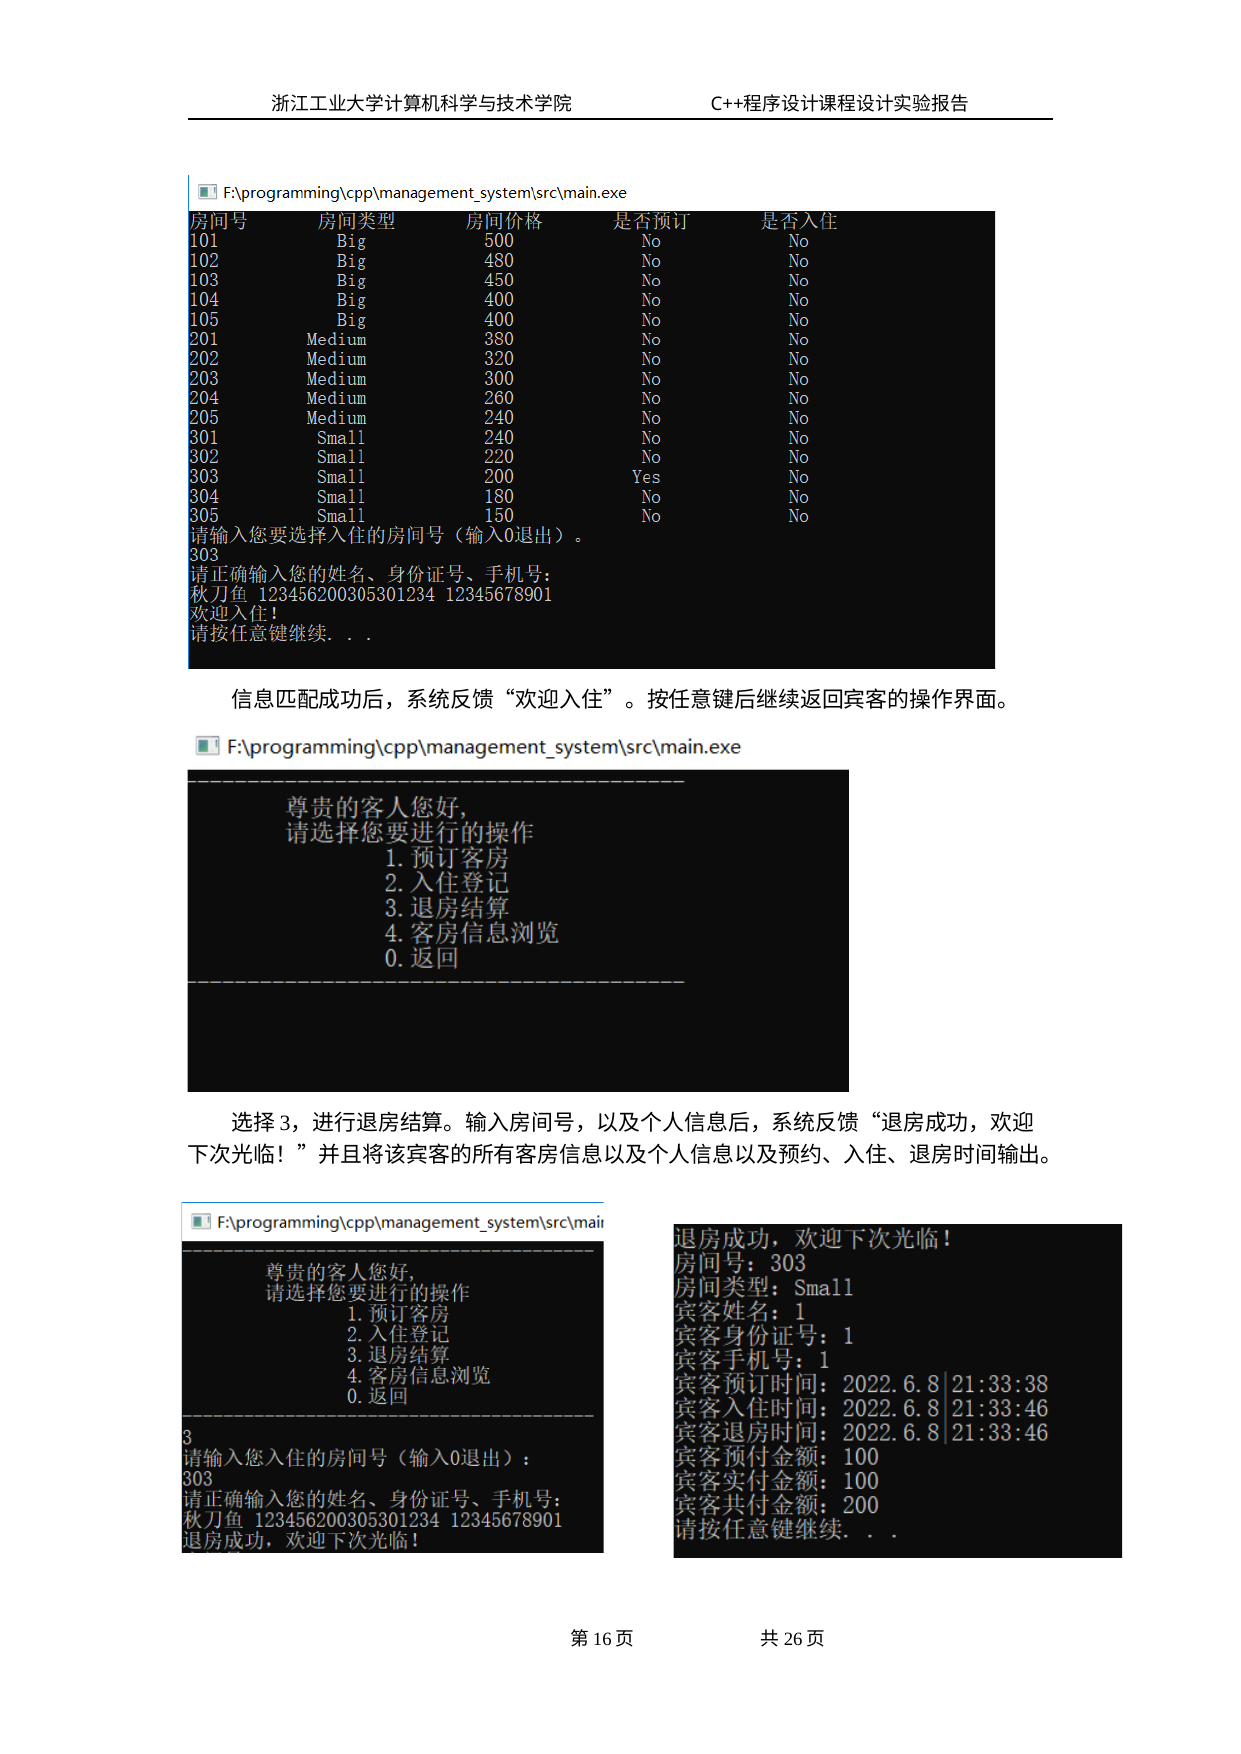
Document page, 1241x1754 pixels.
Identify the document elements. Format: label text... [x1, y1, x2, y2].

text 选择3，进行退房结算。输入房间号，以及个人信息后，系统反馈“退房成功，欢迎下次光临！”并且将该宾客的所有客房信息以及个人信息以及预约、入住、退房时间输出。 [187, 1104, 1053, 1169]
picture [187, 727, 849, 1092]
picture [181, 1202, 607, 1555]
picture [672, 1224, 1123, 1556]
picture [187, 175, 996, 669]
